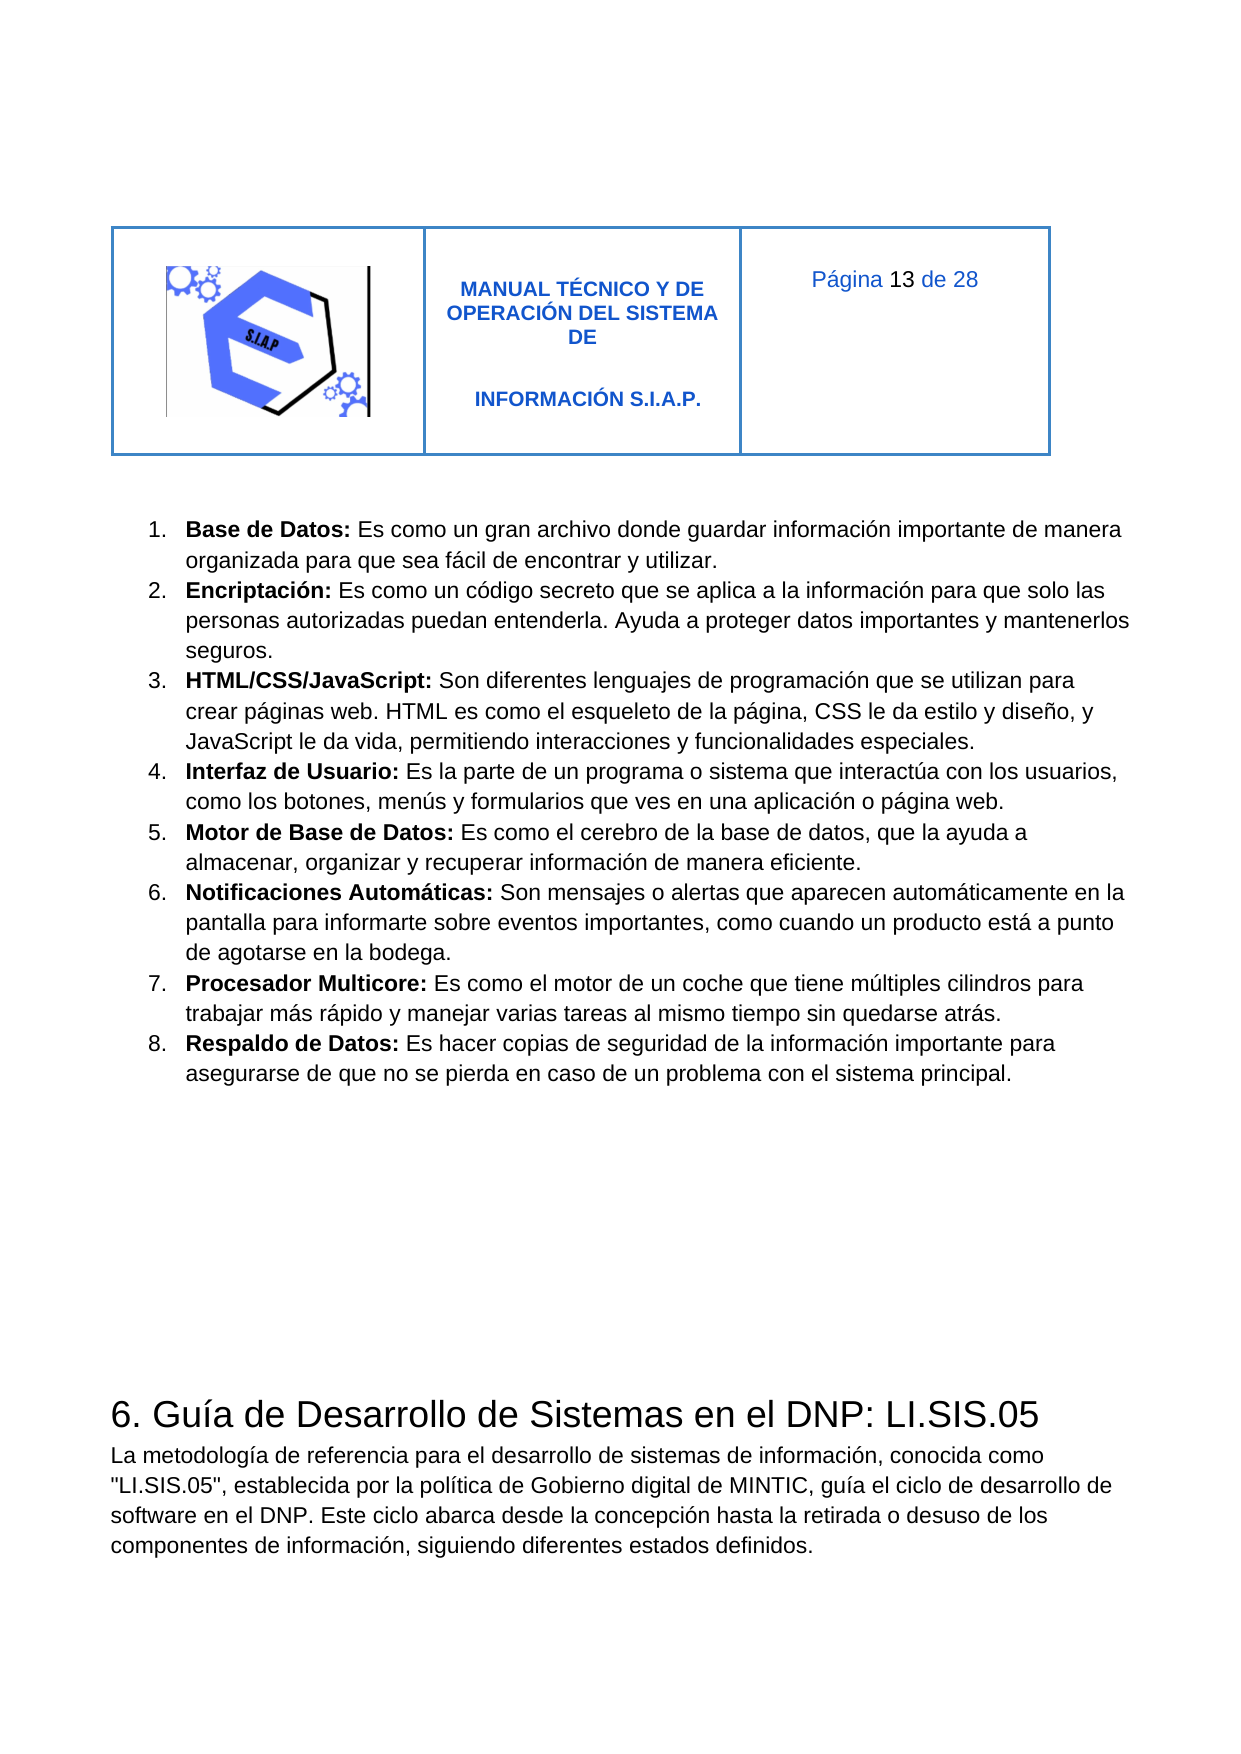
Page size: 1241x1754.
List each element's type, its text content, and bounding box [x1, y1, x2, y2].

list Procesador Multicore: Es como el motor de un coche que tiene múltiples cilindros para trabajar más rápido y manejar varias tareas al mismo tiempo sin quedarse atrás. [148, 969, 1130, 1026]
list Interfaz de Usuario: Es la parte de un programa o sistema que interactúa con los usuarios, como los botones, menús y formularios que ves en una aplicación o página web. [148, 758, 1130, 815]
list Encriptación: Es como un código secreto que se aplica a la información para que solo las personas autorizadas puedan entenderla. Ayuda a proteger datos importantes y mantenerlos seguros. [148, 577, 1130, 664]
list Motor de Base de Datos: Es como el cerebro de la base de datos, que la ayuda a almacenar, organizar y recuperar información de manera eficiente. [148, 818, 1130, 875]
list Base de Datos: Es como un gran archivo donde guardar información importante de manera organizada para que sea fácil de encontrar y utilizar. [148, 516, 1130, 573]
title 6. Guía de Desarrollo de Sistemas en el DNP: LI.SIS.05 [110, 1392, 1130, 1436]
list HTML/CSS/JavaScript: Son diferentes lenguajes de programación que se utilizan para crear páginas web. HTML es como el esqueleto de la página, CSS le da estilo y diseño, y JavaScript le da vida, permitiendo interacciones y funcionalidades especiales. [148, 667, 1130, 754]
list Notificaciones Automáticas: Son mensajes o alertas que aparecen automáticamente en la pantalla para informarte sobre eventos importantes, como cuando un producto está a punto de agotarse en la bodega. [148, 879, 1130, 966]
list Respaldo de Datos: Es hacer copias de seguridad de la información importante para asegurarse de que no se pierda en caso de un problema con el sistema principal. [148, 1030, 1130, 1087]
text La metodología de referencia para el desarrollo de sistemas de información, conocida como "LI.SIS.05", establecida por la política de Gobierno digital de MINTIC, guía el ciclo de desarrollo de software en el DNP. Este ciclo abarca desde la concepción hasta la retirada o desuso de los componentes de información, siguiendo diferentes estados definidos. [110, 1442, 1130, 1559]
picture [166, 266, 371, 417]
